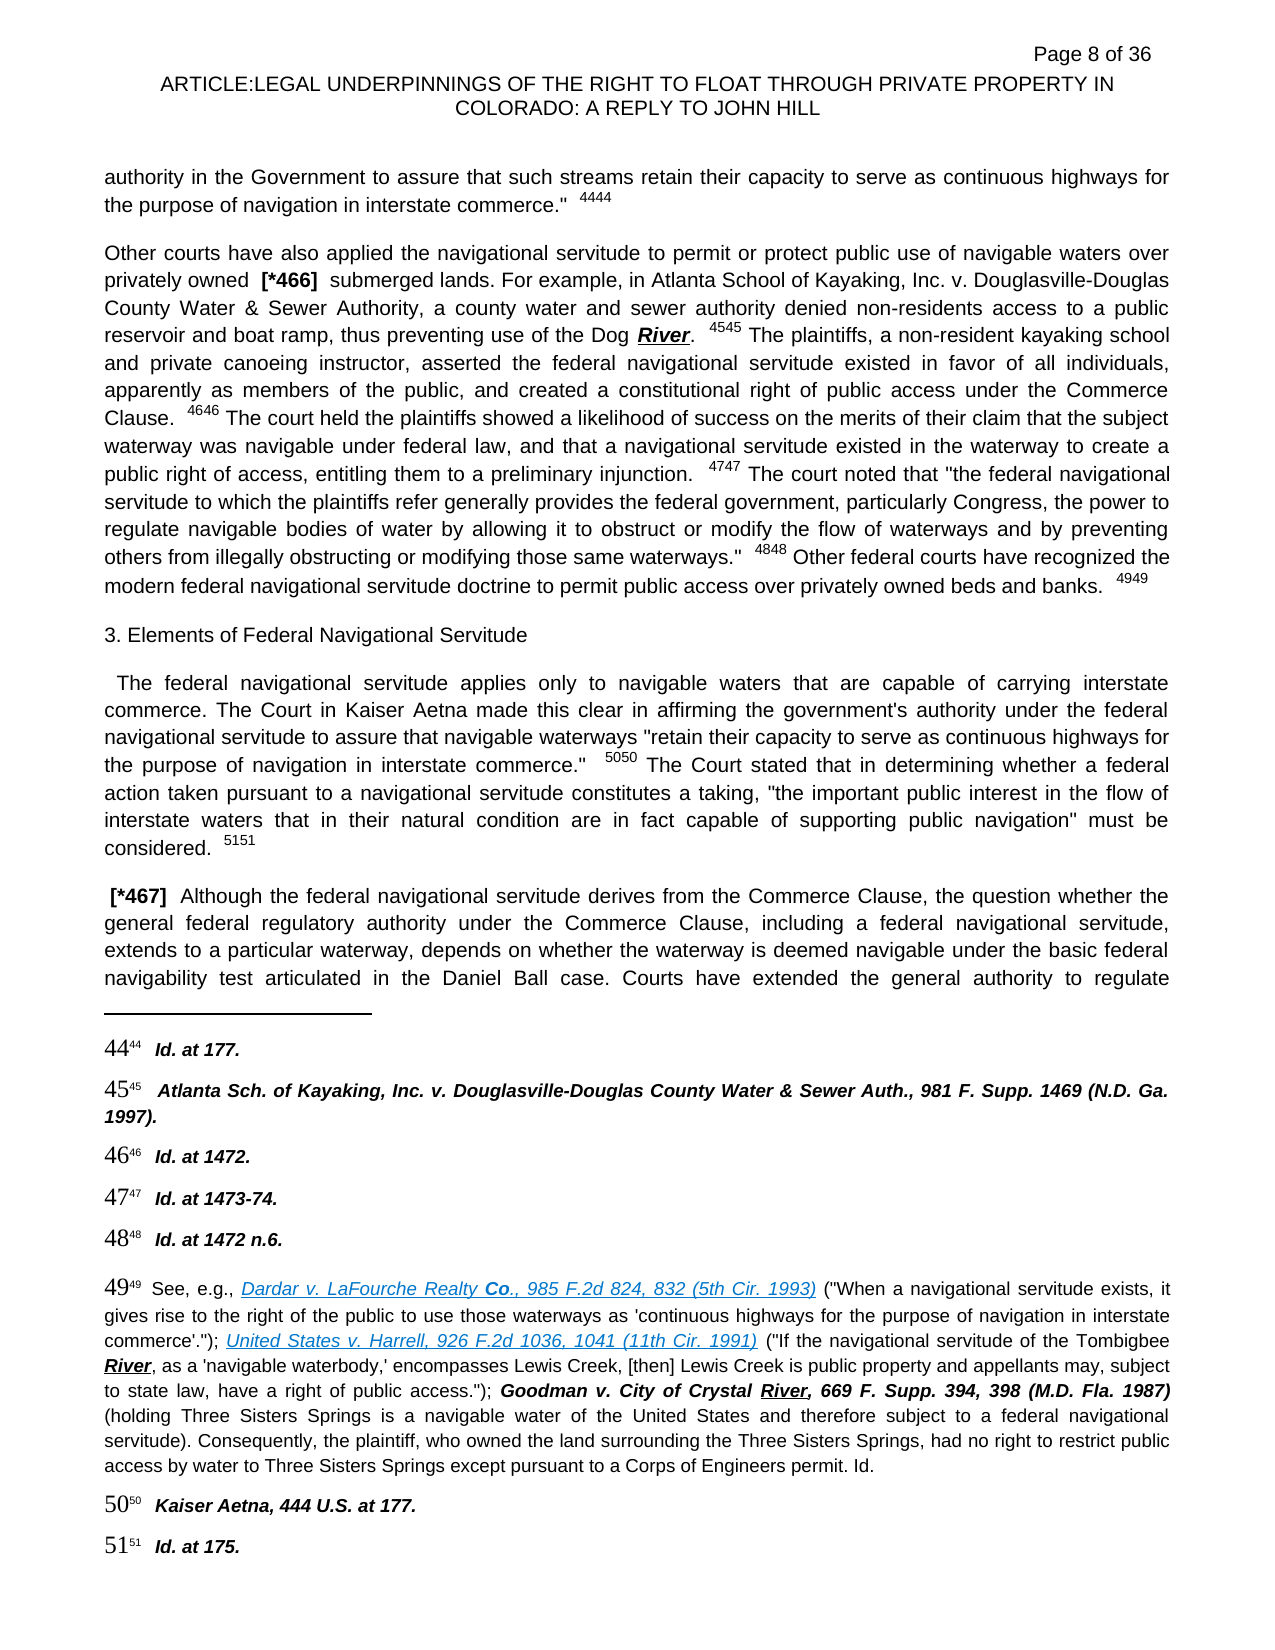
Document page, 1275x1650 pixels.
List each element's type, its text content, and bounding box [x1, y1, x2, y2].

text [104, 161, 1171, 217]
text [*467] Although the federal navigational servitude derives from the Commerce Clause, the question whether the general federal regulatory authority under the Commerce Clause, including a federal navigational servitude, extends to a particular waterway, depends on whether the waterway is deemed navigable under the basic federal navigability test articulated in the Daniel Ball case. Courts have extended the general authority to regulate waterways under the commerce clause to control waters that are in fact presently navigable, non-navigable tributaries, waters that were once navigable but no longer so, and waters neither formerly nor presently navigable but that can be made navigable by reasonable improvements. 52 [104, 881, 1171, 989]
text 3. Elements of Federal Navigational Servitude [104, 619, 1171, 646]
text Other courts have also applied the navigational servitude to permit or protect public use of navigable waters over privately owned [*466] submerged lands. For example, in Atlanta School of Kayaking, Inc. v. Douglasville-Douglas County Water & Sewer Authority, a county water and sewer authority denied non-residents access to a public reservoir and boat ramp, thus preventing use of the Dog River. 45 The plaintiffs, a non-resident kayaking school and private canoeing instructor, asserted the federal navigational servitude existed in favor of all individuals, apparently as members of the public, and created a constitutional right of public access under the Commerce Clause. 46 The court held the plaintiffs showed a likelihood of success on the merits of their claim that the subject waterway was navigable under federal law, and that a navigational servitude existed in the waterway to create a public right of access, entitling them to a preliminary injunction. 47 The court noted that "the federal navigational servitude to which the plaintiffs refer generally provides the federal government, particularly Congress, the power to regulate navigable bodies of water by allowing it to obstruct or modify the flow of waterways and by preventing others from illegally obstructing or modifying those same waterways." 48 Other federal courts have recognized the modern federal navigational servitude doctrine to permit public access over privately owned beds and banks. 49 [104, 238, 1171, 598]
text The federal navigational servitude applies only to navigable waters that are capable of carrying interstate commerce. The Court in Kaiser Aetna made this clear in affirming the government's authority under the federal navigational servitude to assure that navigable waterways "retain their capacity to serve as continuous highways for the purpose of navigation in interstate commerce." 50 The Court stated that in determining whether a federal action taken pursuant to a navigational servitude constitutes a taking, "the important public interest in the flow of interstate waters that in their natural condition are in fact capable of supporting public navigation" must be considered. 51 [104, 667, 1171, 860]
